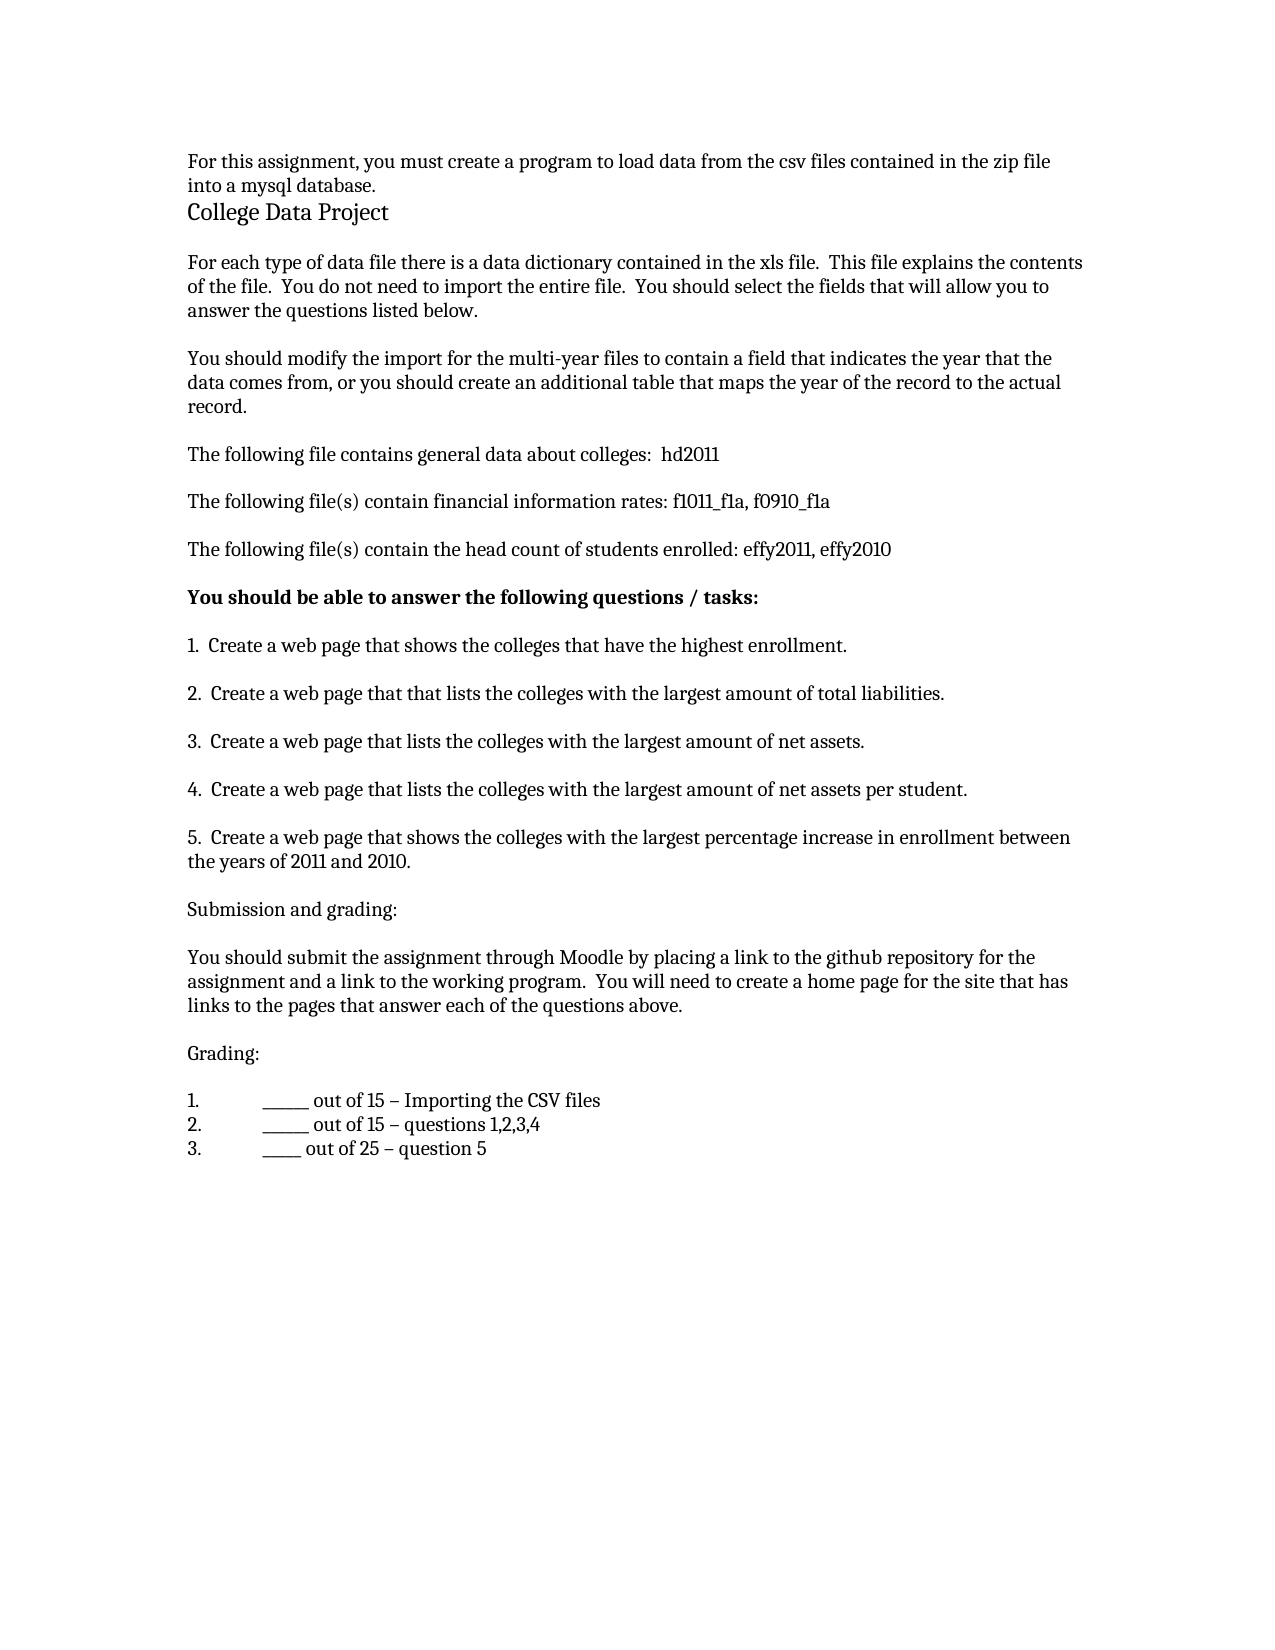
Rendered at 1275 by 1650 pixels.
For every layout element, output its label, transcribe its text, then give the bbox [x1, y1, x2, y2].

text 2. Create a web page that that lists the colleges with the largest amount of total liabilities. [187, 682, 1087, 706]
text For this assignment, you must create a program to load data from the csv files contained in the zip file into a mysql database. [187, 150, 1087, 198]
text Grading: [187, 1041, 1087, 1065]
text The following file(s) contain financial information rates: f1011_f1a, f0910_f1a [187, 490, 1087, 514]
text College Data Project [187, 198, 1087, 227]
list ______ out of 15 – questions 1,2,3,4 [187, 1113, 1087, 1137]
text 4. Create a web page that lists the colleges with the largest amount of net assets per student. [187, 778, 1087, 802]
text Submission and grading: [187, 897, 1087, 921]
list _____ out of 25 – question 5 [187, 1137, 1087, 1161]
text 1. Create a web page that shows the colleges that have the highest enrollment. [187, 634, 1087, 658]
text For each type of data file there is a data dictionary contained in the xls file. This file explains the contents of the file. You do not need to import the entire file. You should select the fields that will allow you to answer the questions listed below. [187, 251, 1087, 322]
text The following file(s) contain the head count of students enrolled: effy2011, effy2010 [187, 538, 1087, 562]
text You should modify the import for the multi-year files to contain a field that indicates the year that the data comes from, or you should create an additional table that maps the year of the record to the actual record. [187, 346, 1087, 418]
list ______ out of 15 – Importing the CSV files [187, 1089, 1087, 1113]
text The following file contains general data about colleges: hd2011 [187, 442, 1087, 466]
text You should submit the assignment through Moodle by placing a link to the github repository for the assignment and a link to the working program. You will need to create a home page for the site that has links to the pages that answer each of the questions above. [187, 945, 1087, 1017]
text 5. Create a web page that shows the colleges with the largest percentage increase in enrollment between the years of 2011 and 2010. [187, 826, 1087, 873]
text 3. Create a web page that lists the colleges with the largest amount of net assets. [187, 730, 1087, 754]
text You should be able to answer the following questions / tasks: [187, 586, 1087, 610]
